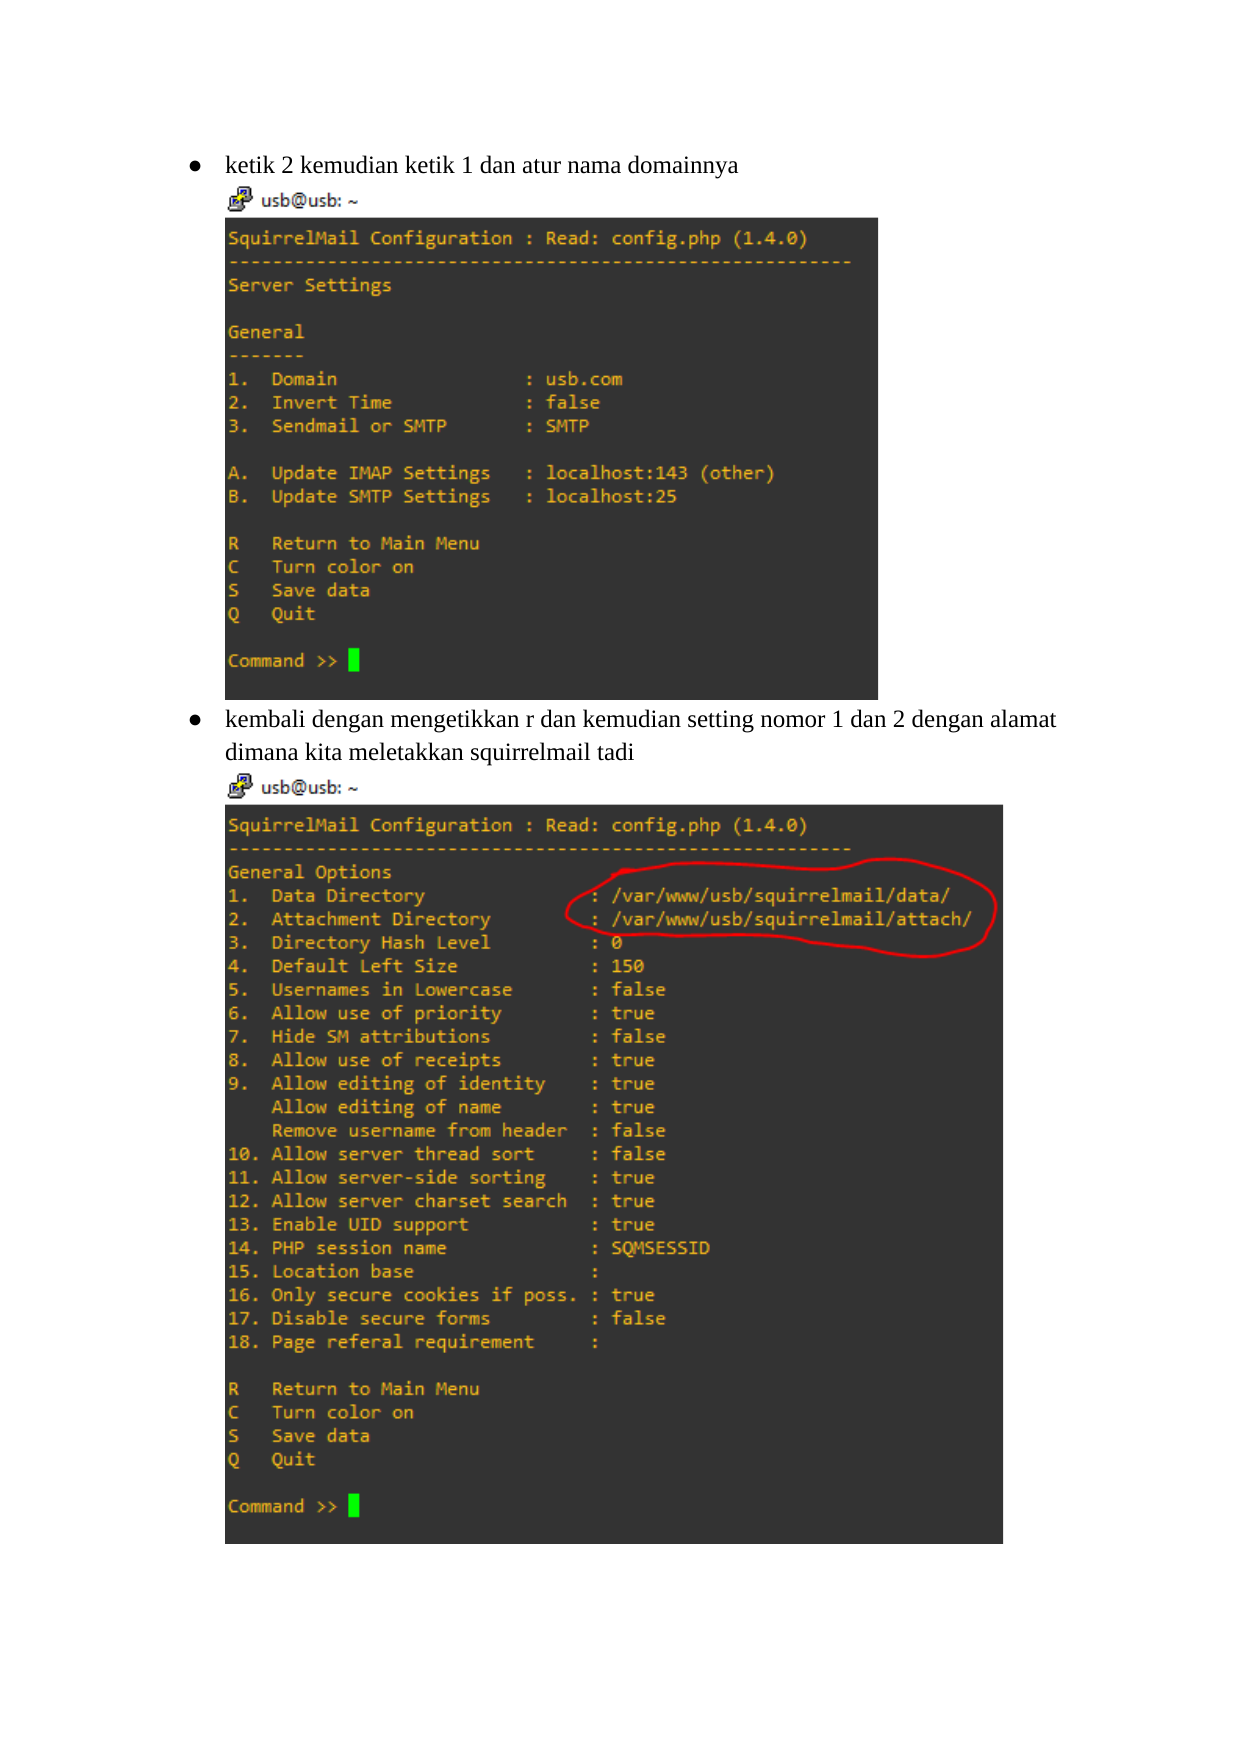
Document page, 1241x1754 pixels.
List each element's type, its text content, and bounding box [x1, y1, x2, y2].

picture [225, 769, 1004, 1544]
picture [225, 182, 879, 700]
list kembali dengan mengetikkan r dan kemudian setting nomor 1 dan 2 dengan alamat dimana kita meletakkan squirrelmail tadi [187, 704, 1090, 765]
